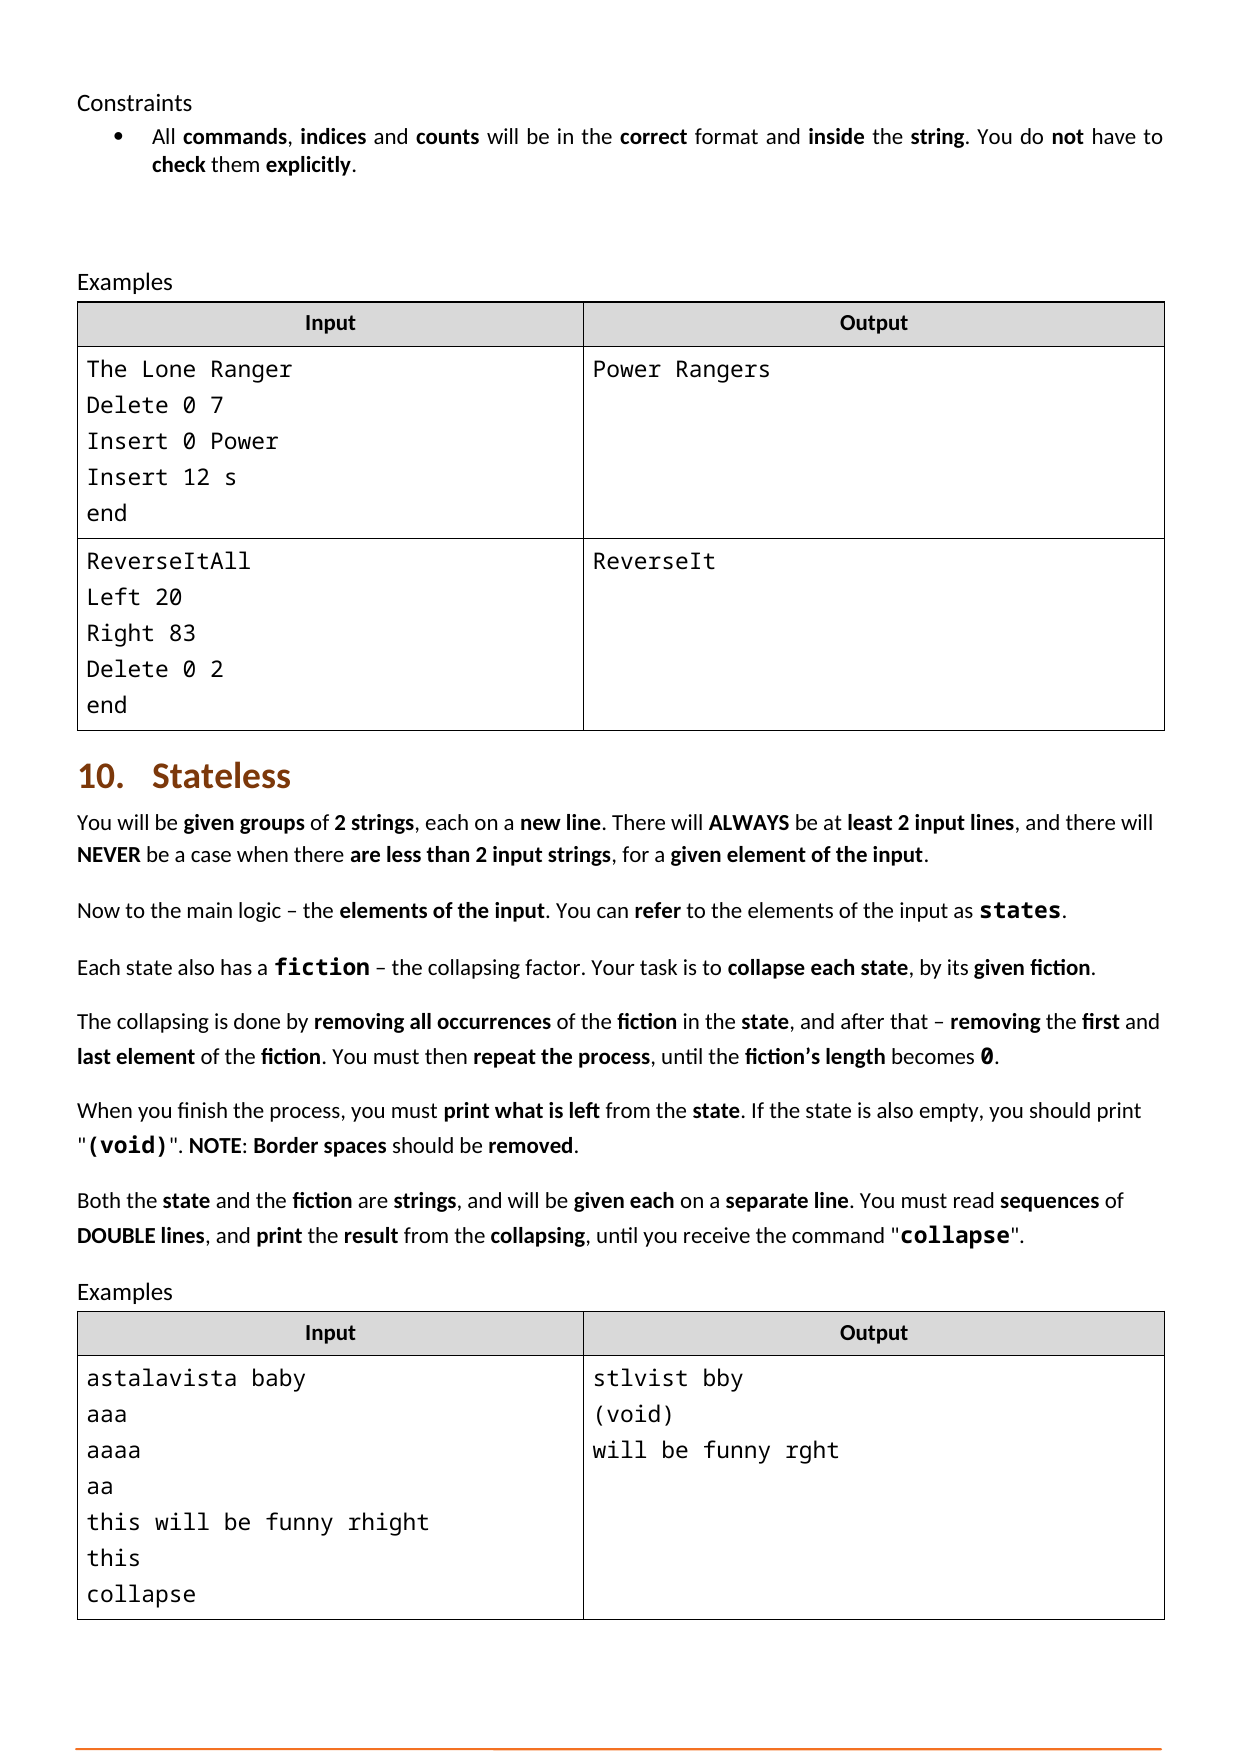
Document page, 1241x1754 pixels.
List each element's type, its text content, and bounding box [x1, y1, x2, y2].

table_header Output [584, 303, 1164, 346]
table_header Input [78, 303, 583, 346]
table_header Input [78, 1312, 583, 1355]
text You will be given groups of 2 strings, each on a new line. There will ALWAYS be at least 2 input lines, and there will NEVER be a case when there are less than 2 input strings, for a given element of the input. [77, 808, 1163, 869]
table_cell stlvist bby (void) will be funny rght [584, 1356, 1164, 1619]
subtitle Stateless [77, 752, 1163, 797]
list All commands, indices and counts will be in the correct format and inside the string. You do not have to check them explicitly. [114, 122, 1163, 178]
table_cell The Lone Ranger Delete 0 7 Insert 0 Power Insert 12 s end [78, 347, 583, 538]
text The collapsing is done by removing all occurrences of the fiction in the state, and after that – removing the first and last element of the fiction. You must then repeat the process, until the fiction’s length becomes 0. [77, 1007, 1163, 1071]
text When you finish the process, you must print what is left from the state. If the state is also empty, you should print "(void)". NOTE: Border spaces should be removed. [77, 1097, 1163, 1161]
subtitle Examples [77, 1276, 1163, 1306]
table_cell astalavista baby aaa aaaa aa this will be funny rhight this collapse [78, 1356, 583, 1619]
subtitle Constraints [77, 87, 1163, 118]
text Each state also has a fiction – the collapsing factor. Your task is to collapse each state, by its given fiction. [77, 950, 1163, 982]
subtitle Examples [77, 266, 1163, 297]
text Now to the main logic – the elements of the input. You can refer to the elements of the input as states. [77, 894, 1163, 925]
table_cell ReverseIt [584, 539, 1164, 730]
text Both the state and the fiction are strings, and will be given each on a separate line. You must read sequences of DOUBLE lines, and print the result from the collapsing, until you receive the command "collapse". [77, 1186, 1163, 1250]
table_cell ReverseItAll Left 20 Right 83 Delete 0 2 end [78, 539, 583, 730]
table_cell Power Rangers [584, 347, 1164, 538]
table_header Output [584, 1312, 1164, 1355]
